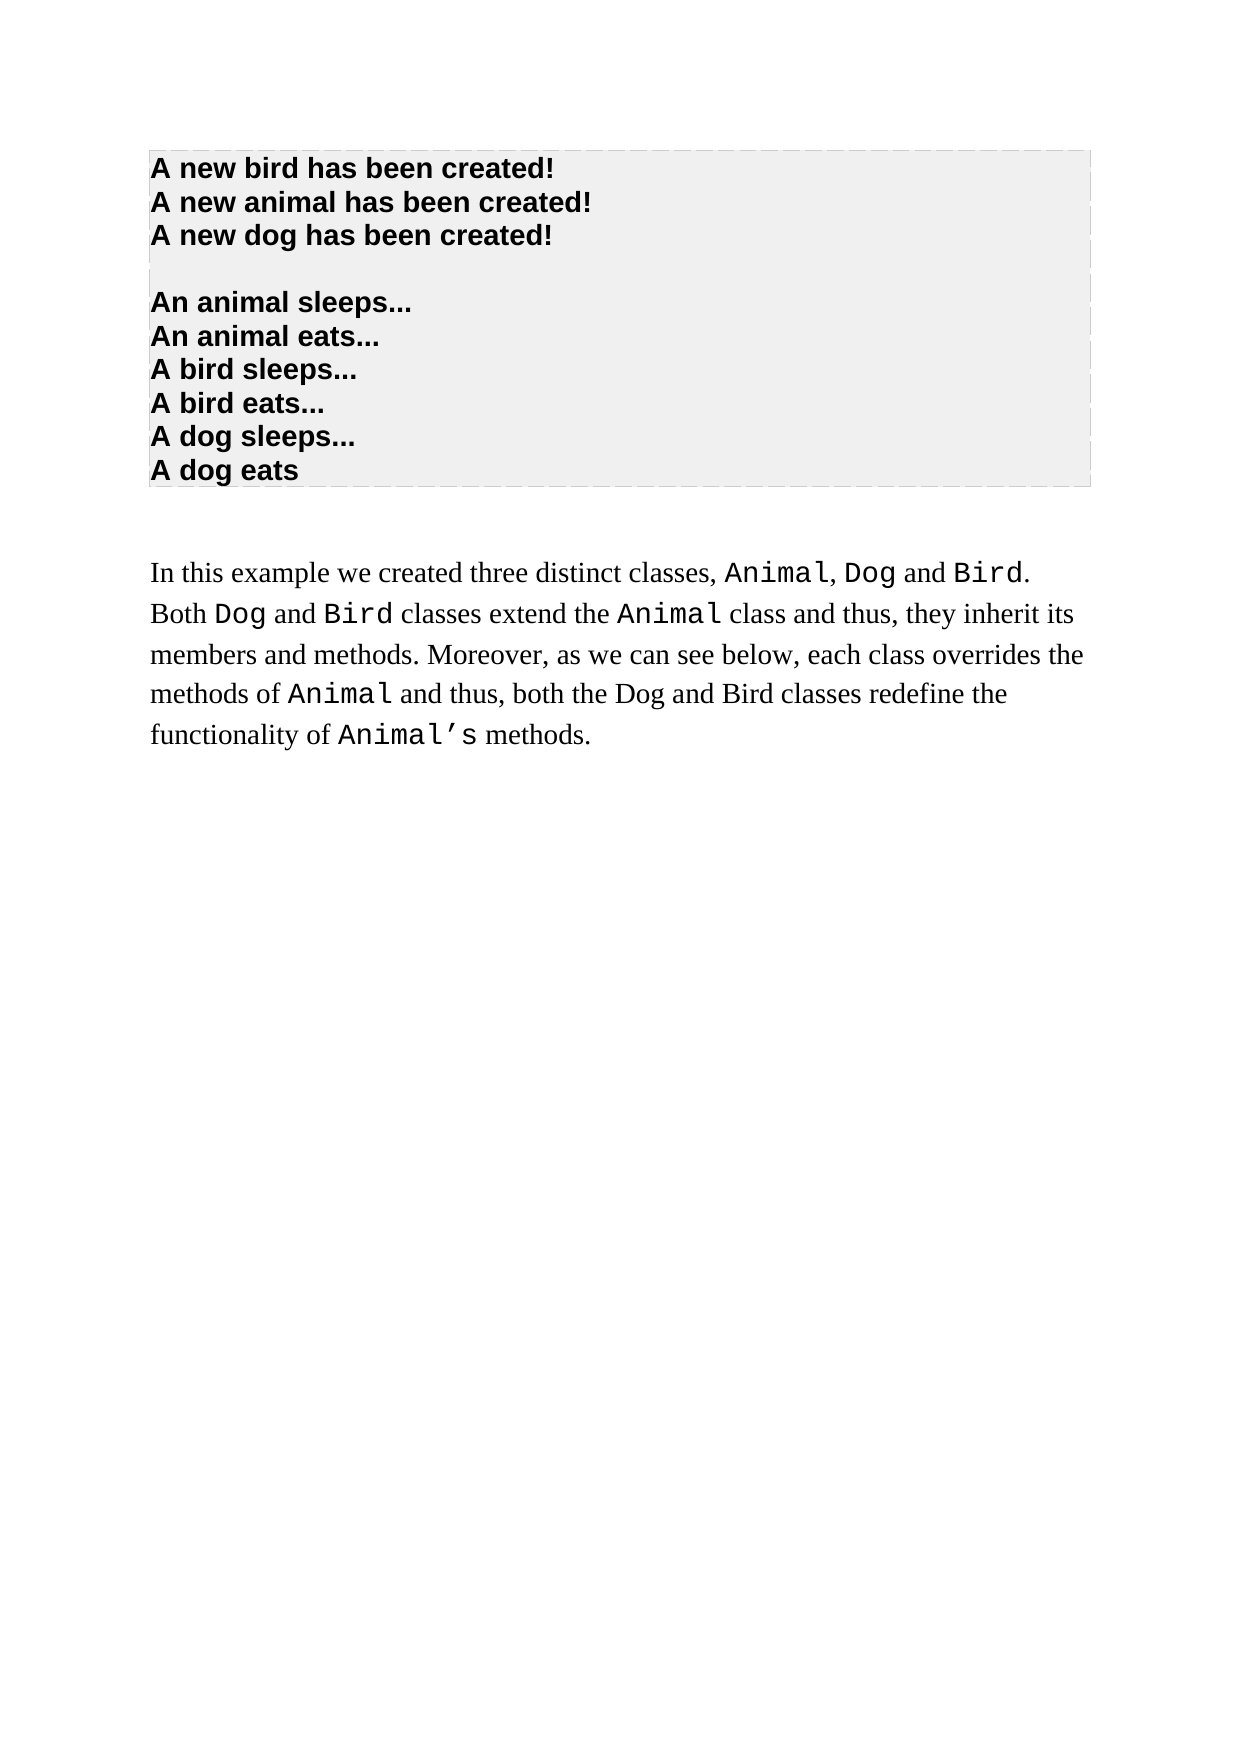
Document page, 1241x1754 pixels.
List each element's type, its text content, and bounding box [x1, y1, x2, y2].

text An animal sleeps... [150, 285, 1090, 319]
text A bird sleeps... [150, 352, 1090, 386]
text A dog sleeps... [150, 419, 1090, 452]
text An animal eats... [150, 319, 1090, 352]
text A new bird has been created! [149, 150, 1091, 184]
text A dog eats [149, 452, 1091, 487]
text A bird eats... [150, 386, 1090, 419]
text A new animal has been created! [150, 184, 1090, 218]
text A new dog has been created! [150, 218, 1090, 252]
text In this example we created three distinct classes, Animal, Dog and Bird. Both Dog and Bird classes extend the Animal class and thus, they inherit its members and methods. Moreover, as we can see below, each class overrides the methods of Animal and thus, both the Dog and Bird classes redefine the functionality of Animal’s methods. [150, 555, 1090, 753]
